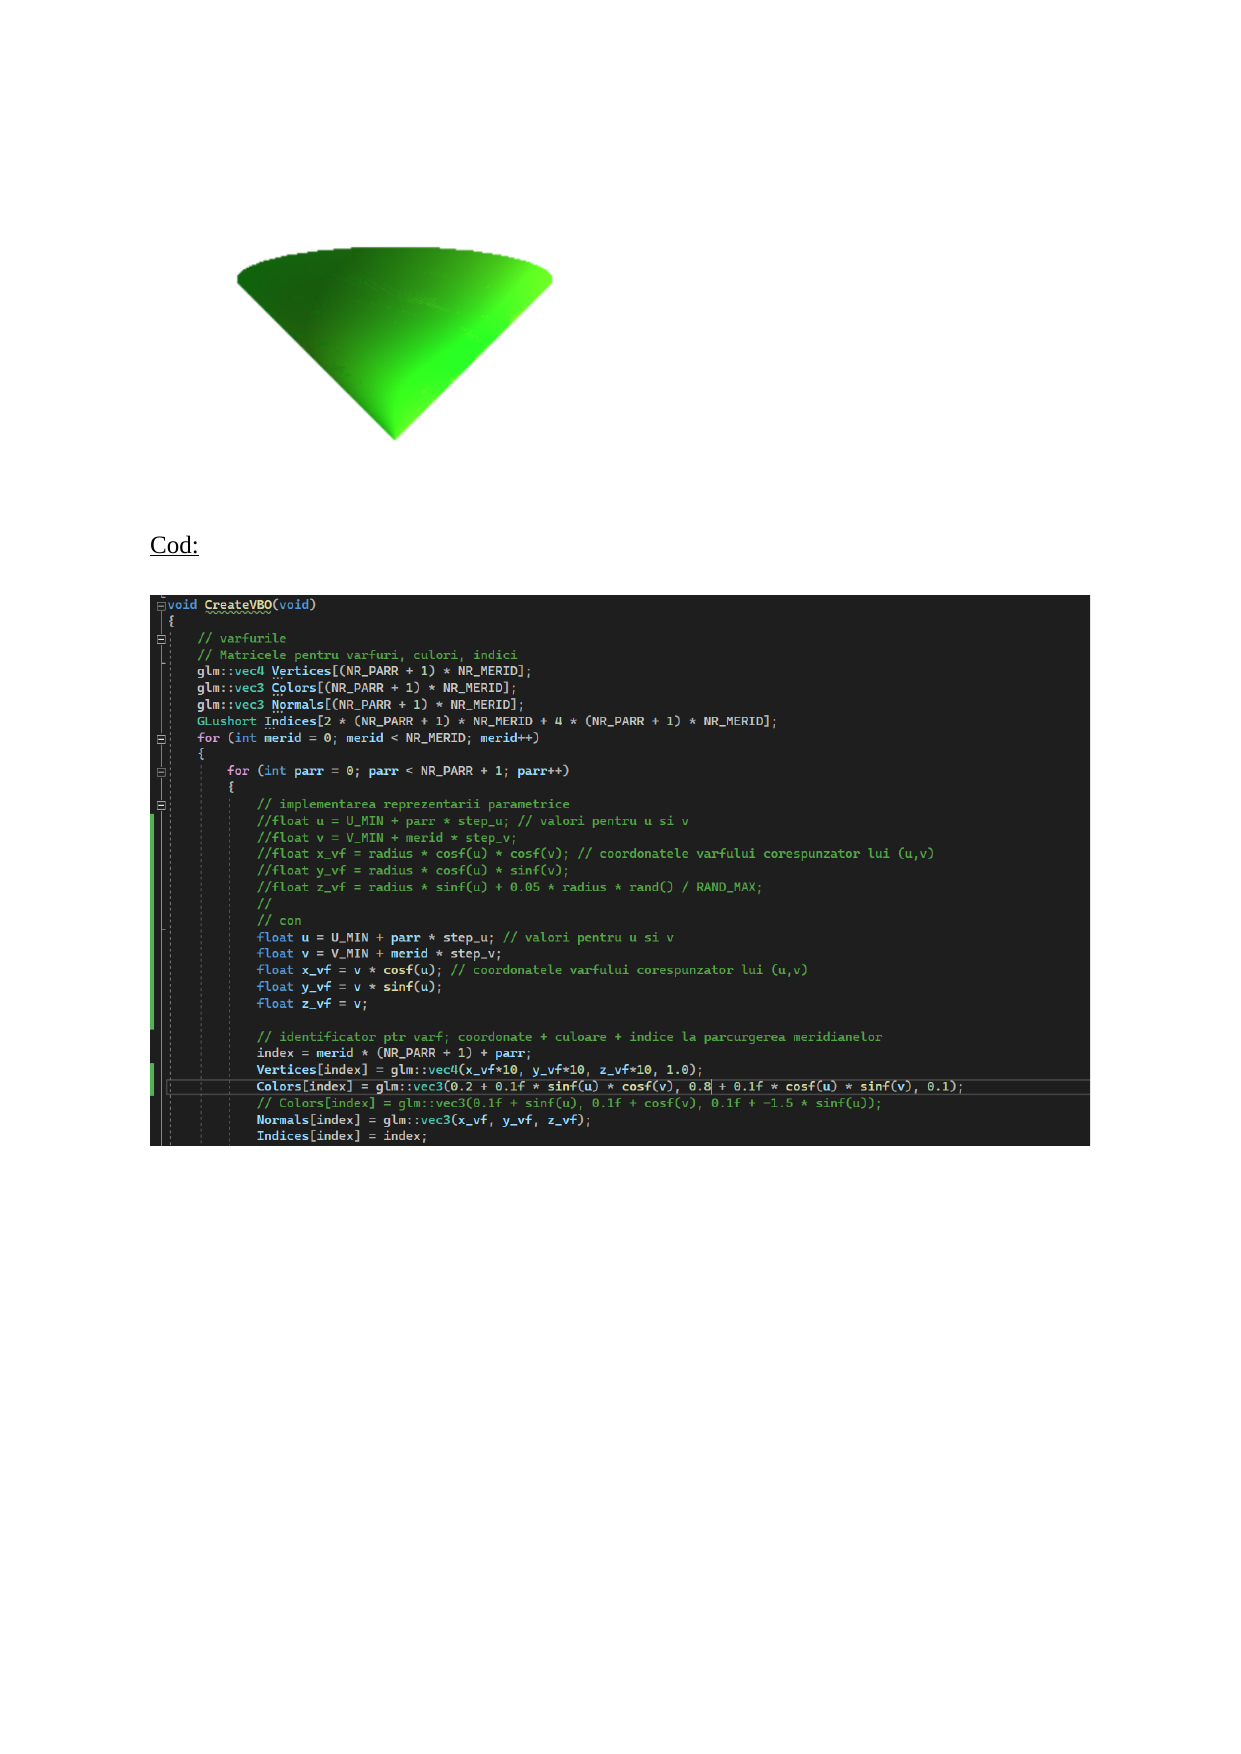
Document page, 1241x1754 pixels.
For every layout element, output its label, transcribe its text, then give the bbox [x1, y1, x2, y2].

text Cod: [150, 530, 1090, 558]
picture [150, 150, 718, 526]
picture [150, 595, 1091, 1146]
